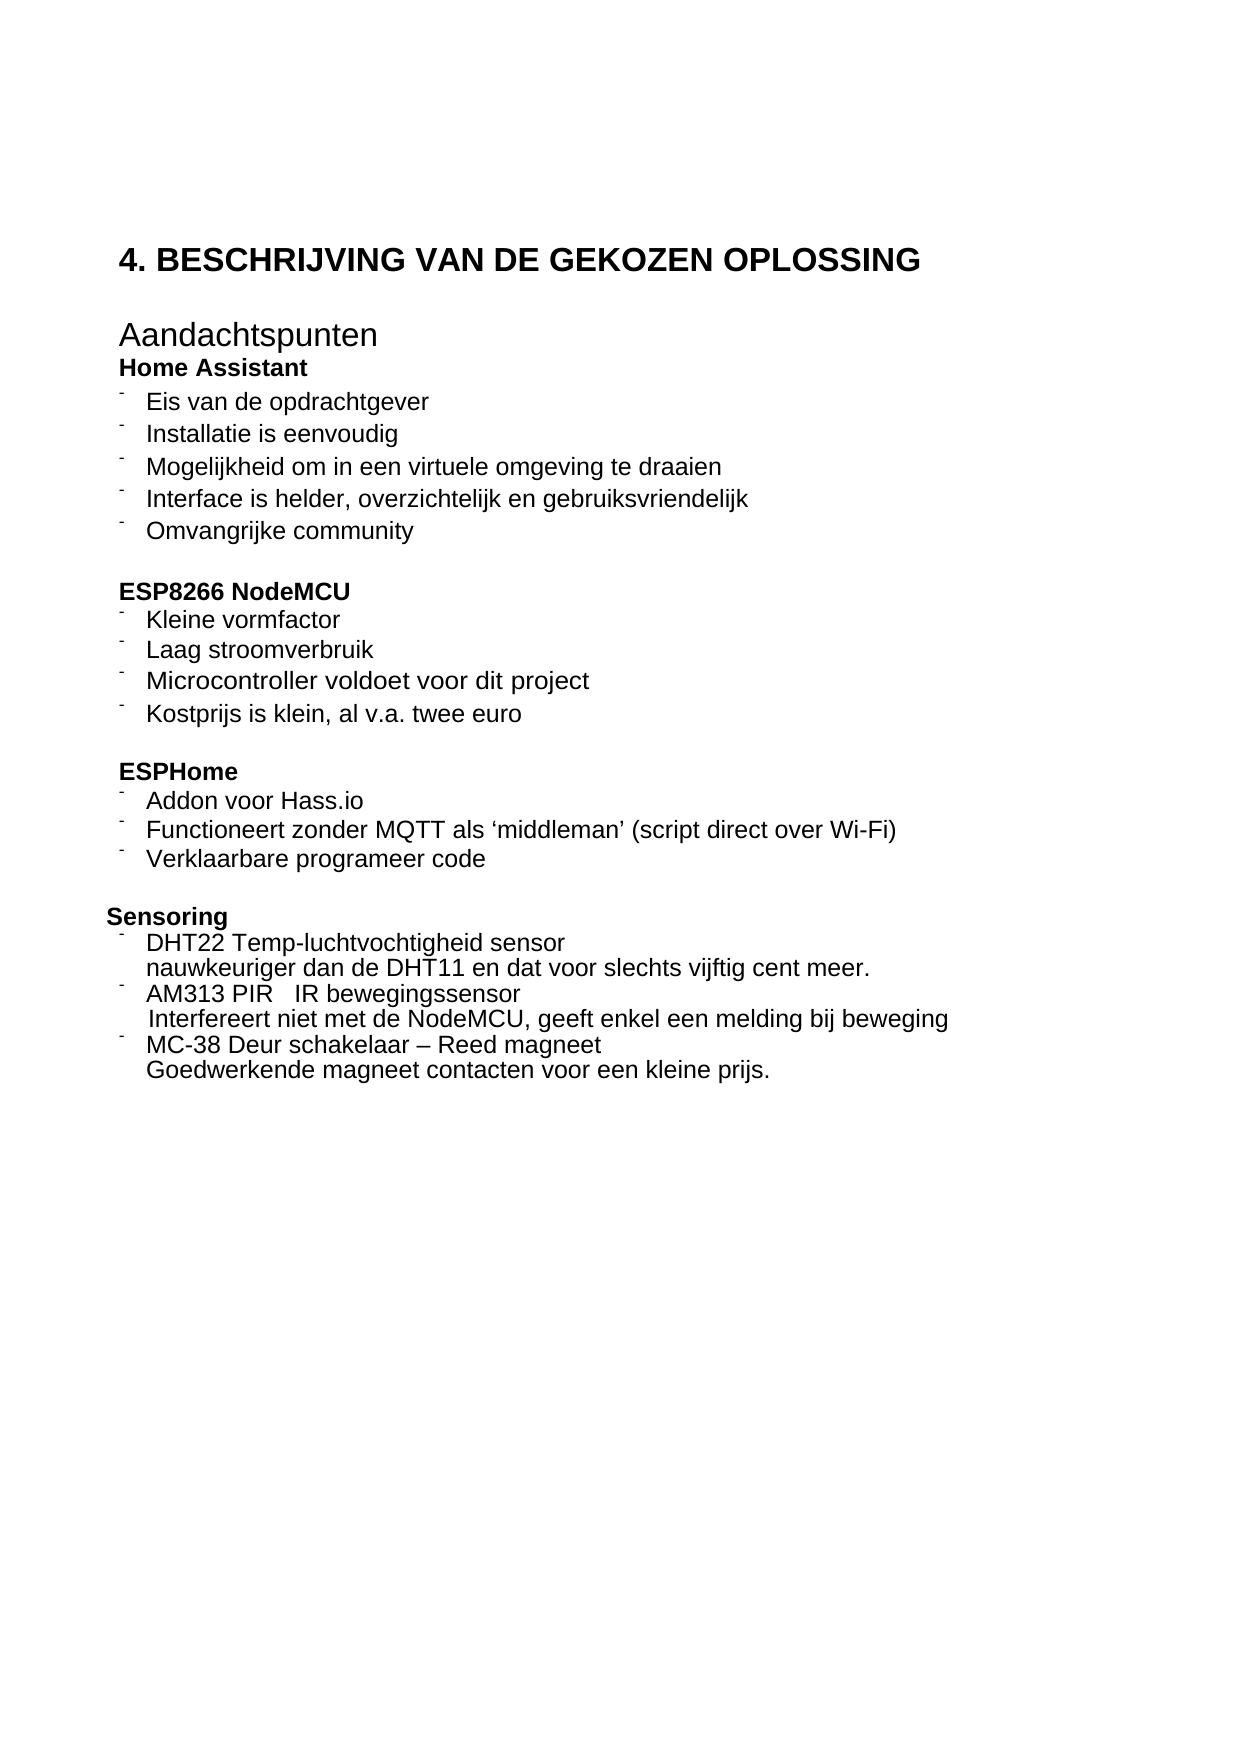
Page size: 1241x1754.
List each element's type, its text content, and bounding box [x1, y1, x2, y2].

subtitle Eis van de opdrachtgever [119, 382, 1134, 417]
subtitle Goedwerkende magneet contacten voor een kleine prijs. [146, 1058, 1134, 1084]
list Addon voor Hass.io [119, 786, 1134, 815]
subtitle BESCHRIJVING VAN DE GEKOZEN OPLOSSING [119, 239, 1134, 278]
list Installatie is eenvoudig [119, 417, 1134, 449]
list Kostprijs is klein, al v.a. twee euro [119, 696, 1134, 729]
subtitle ESP8266 NodeMCU [119, 580, 1134, 606]
subtitle ESPHome [119, 760, 1134, 786]
list Omvangrijke community [119, 514, 1134, 546]
list Verklaarbare programeer code [119, 844, 1134, 873]
subtitle Interfereert niet met de NodeMCU, geeft enkel een melding bij beweging [106, 1007, 1134, 1033]
subtitle Aandachtspunten [119, 315, 1134, 353]
subtitle Sensoring [106, 905, 1134, 931]
list Interface is helder, overzichtelijk en gebruiksvriendelijk [119, 481, 1134, 514]
list Mogelijkheid om in een virtuele omgeving te draaien [119, 449, 1134, 481]
list Kleine vormfactor [119, 606, 1134, 635]
subtitle Home Assistant [119, 353, 1134, 382]
subtitle AM313 PIR IR bewegingssensor [119, 982, 1134, 1007]
list Laag stroomverbruik [119, 635, 1134, 664]
subtitle MC-38 Deur schakelaar – Reed magneet [119, 1033, 1134, 1058]
subtitle nauwkeuriger dan de DHT11 en dat voor slechts vijftig cent meer. [146, 956, 1134, 982]
subtitle DHT22 Temp-luchtvochtigheid sensor [119, 931, 1134, 956]
list Functioneert zonder MQTT als ‘middleman’ (script direct over Wi-Fi) [119, 815, 1134, 844]
list Microcontroller voldoet voor dit project [119, 664, 1134, 696]
